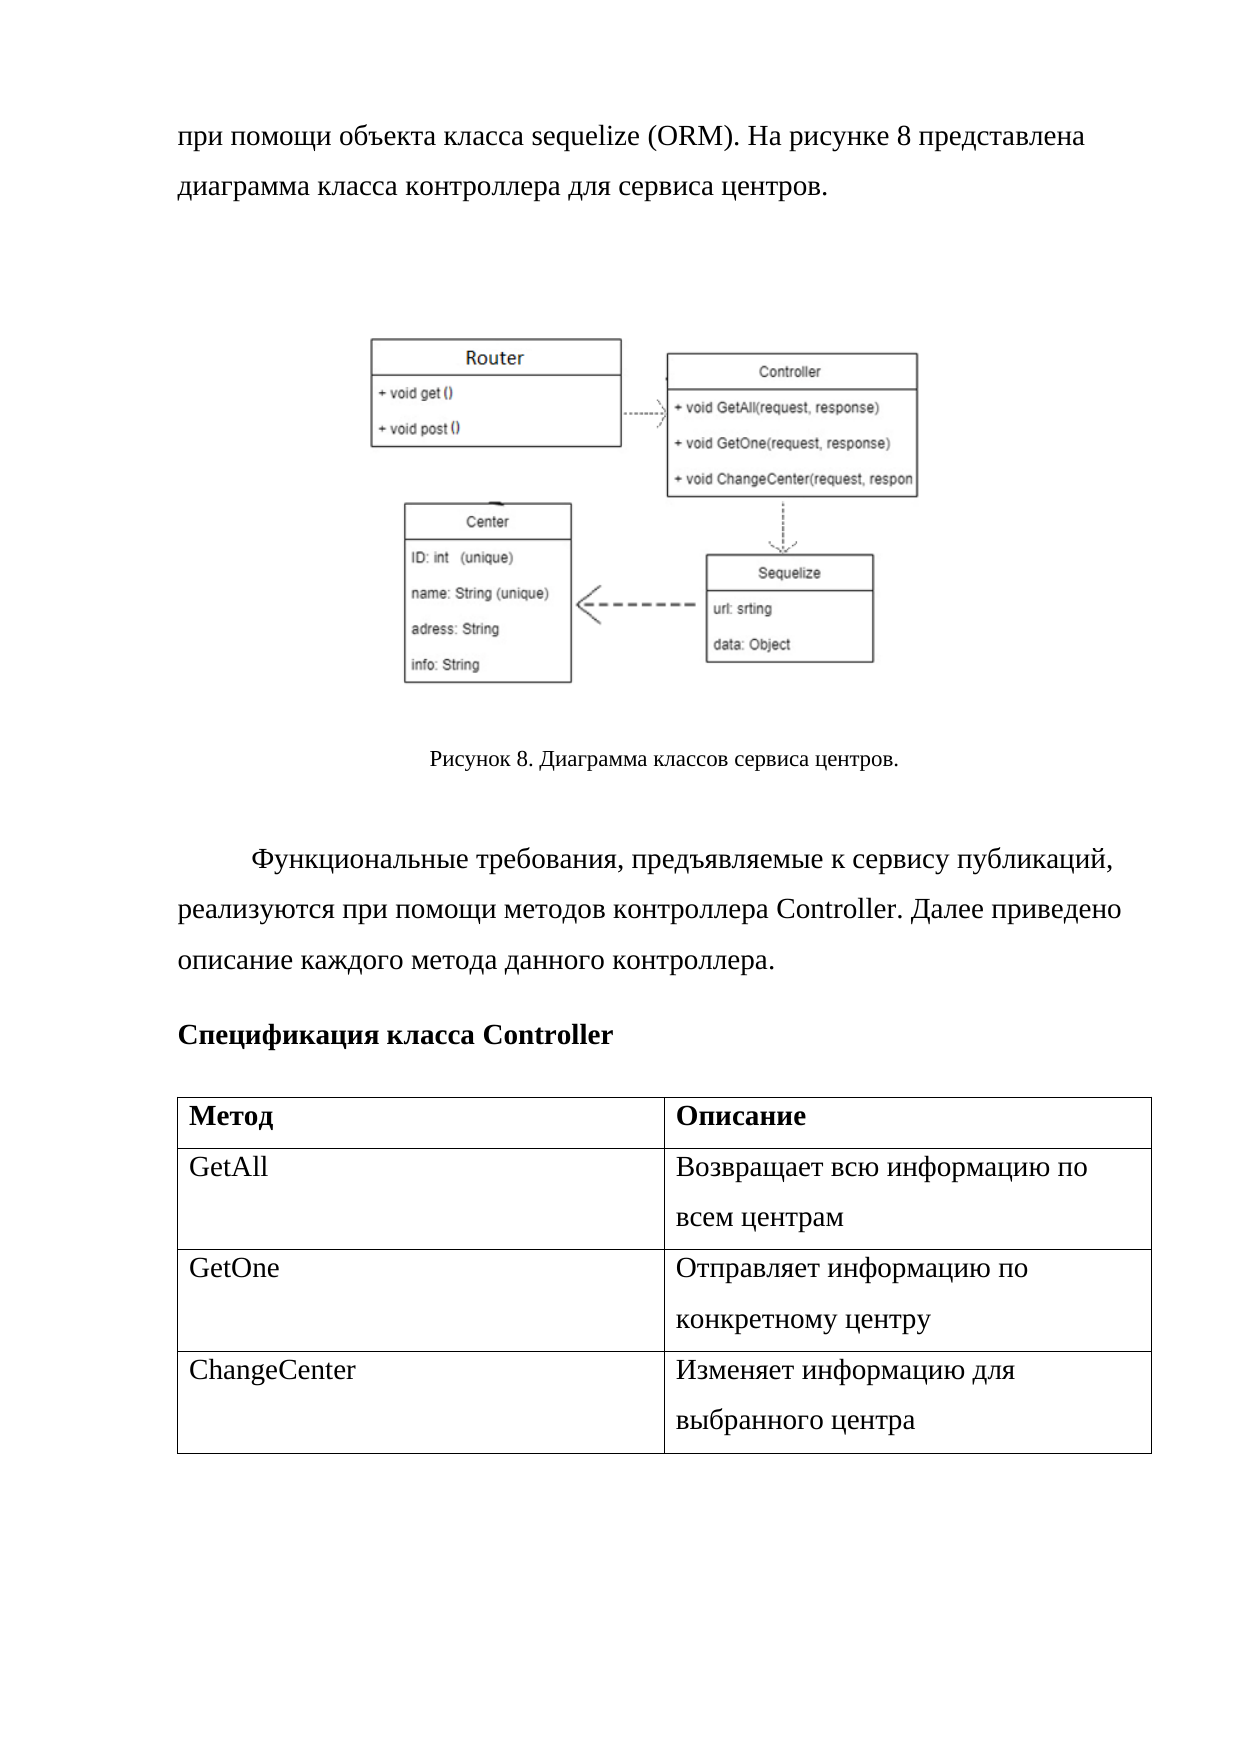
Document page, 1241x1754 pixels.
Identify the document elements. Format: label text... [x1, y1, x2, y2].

subtitle Спецификация класса Controller [177, 1017, 1152, 1051]
table_header Описание [665, 1098, 1151, 1148]
table_cell ChangeCenter [178, 1352, 664, 1452]
table_cell GetOne [178, 1250, 664, 1351]
table_cell GetAll [178, 1149, 664, 1249]
table_cell Возвращает всю информацию по всем центрам [665, 1149, 1151, 1249]
text Функциональные требования, предъявляемые к сервису публикаций, реализуются при помощи методов контроллера Controller. Далее приведено описание каждого метода данного контроллера. [177, 841, 1152, 975]
table_cell Отправляет информацию по конкретному центру [665, 1250, 1151, 1351]
table_cell Изменяет информацию для выбранного центра [665, 1352, 1151, 1452]
picture [358, 302, 971, 733]
table_header Метод [178, 1098, 664, 1148]
text Рисунок 8. Диаграмма классов сервиса центров. [177, 746, 1152, 772]
